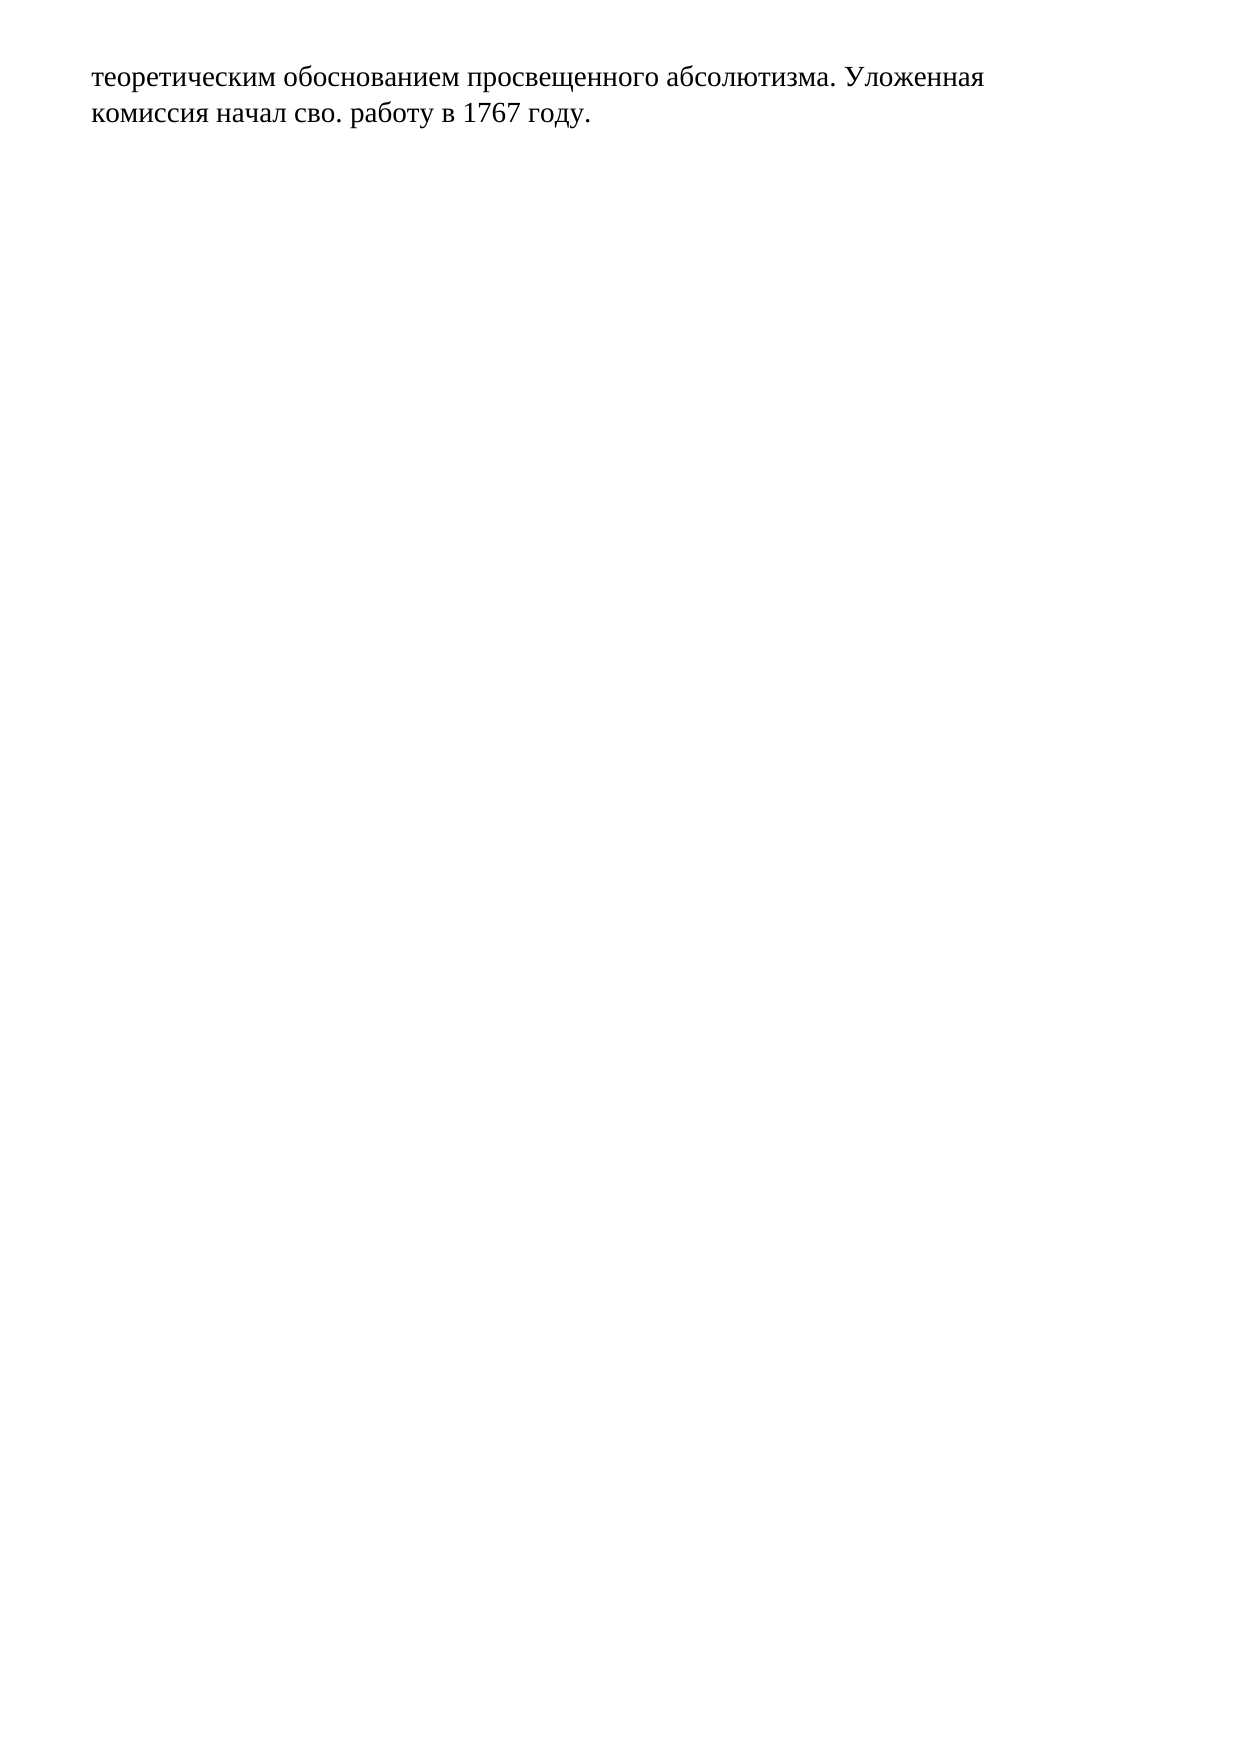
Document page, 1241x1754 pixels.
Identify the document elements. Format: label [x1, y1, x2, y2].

text [91, 59, 1090, 129]
